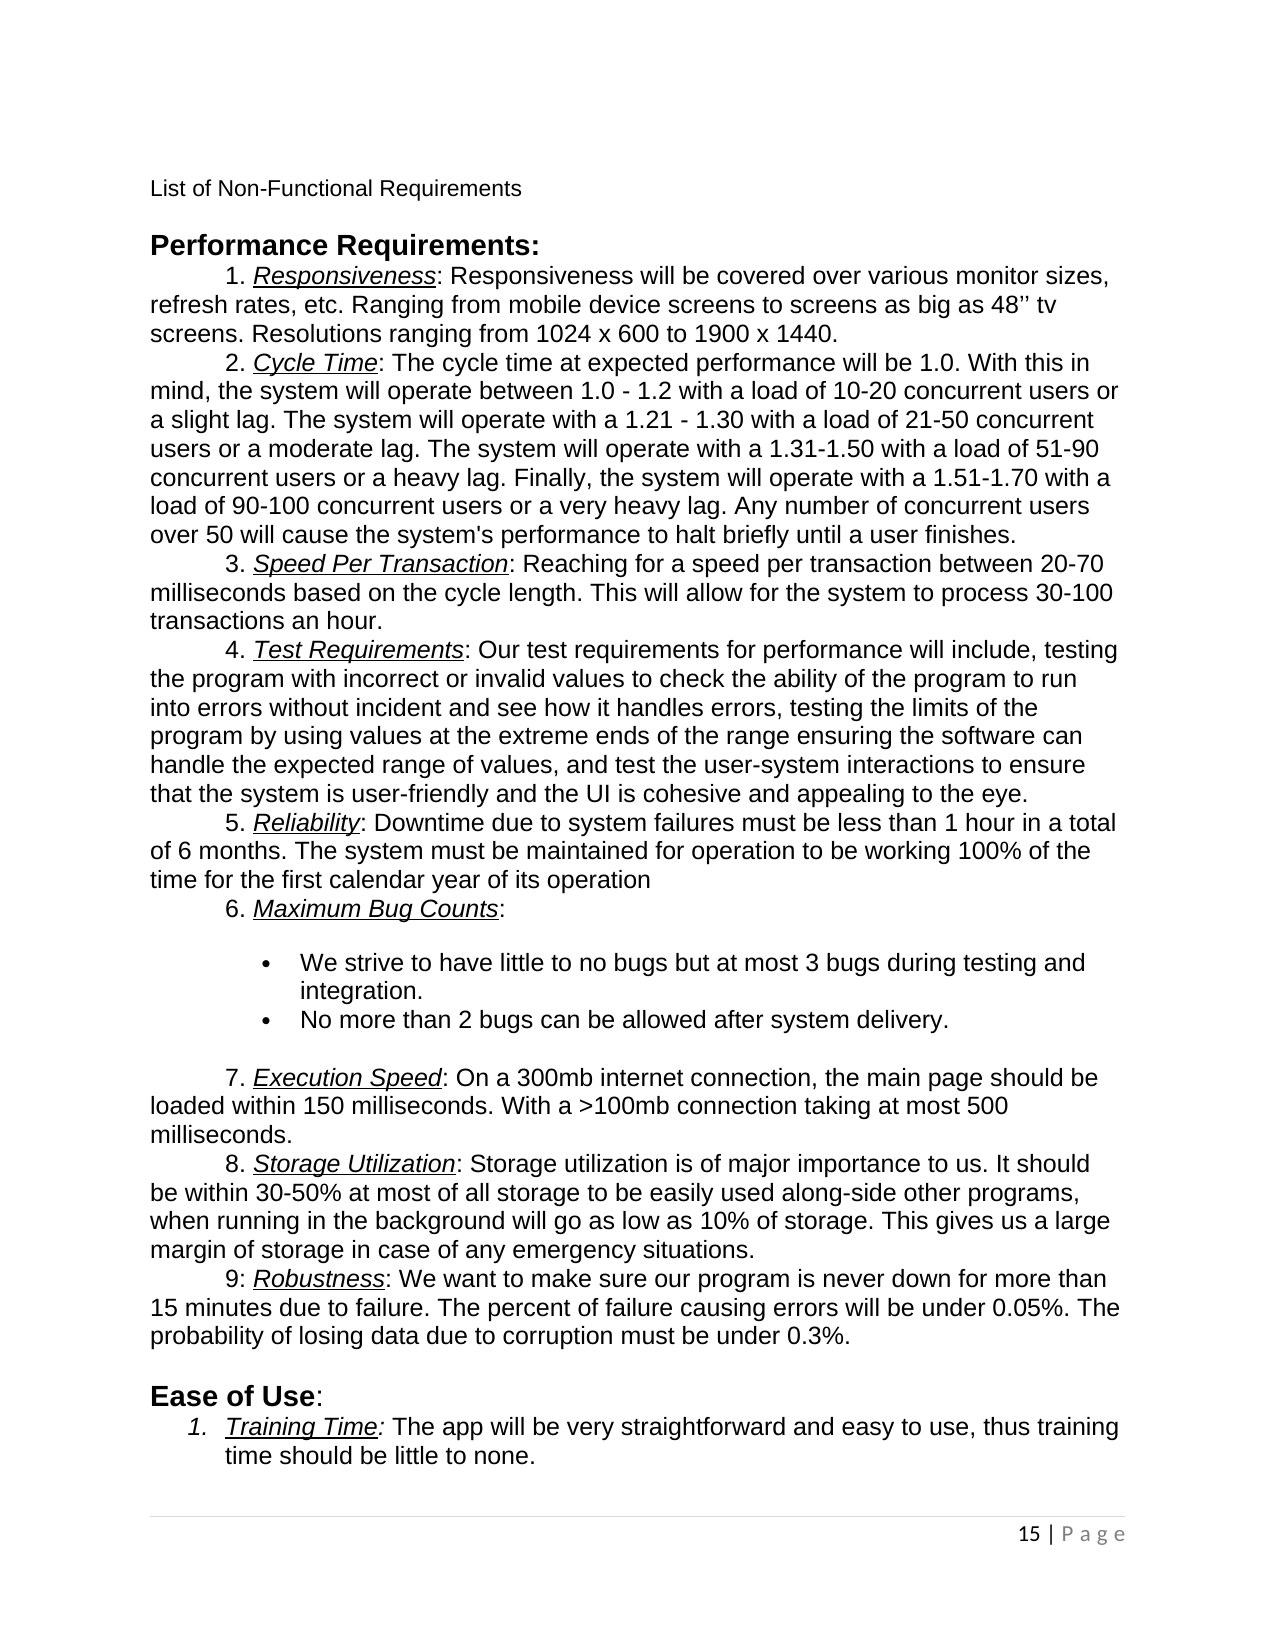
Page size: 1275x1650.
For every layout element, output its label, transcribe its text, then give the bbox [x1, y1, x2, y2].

list We strive to have little to no bugs but at most 3 bugs during testing and integration. [262, 947, 1125, 1005]
list No more than 2 bugs can be allowed after system delivery. [262, 1005, 1125, 1034]
text Ease of Use: [150, 1379, 1125, 1412]
text List of Non-Functional Requirements Performance Requirements: 1. Responsiveness: Responsiveness will be covered over various monitor sizes, refresh rates, etc. Ranging from mobile device screens to screens as big as 48’’ tv screens. Resolutions ranging from 1024 x 600 to 1900 x 1440. 2. Cycle Time: The cycle time at expected performance will be 1.0. With this in mind, the system will operate between 1.0 - 1.2 with a load of 10-20 concurrent users or a slight lag. The system will operate with a 1.21 - 1.30 with a load of 21-50 concurrent users or a moderate lag. The system will operate with a 1.31-1.50 with a load of 51-90 concurrent users or a heavy lag. Finally, the system will operate with a 1.51-1.70 with a load of 90-100 concurrent users or a very heavy lag. Any number of concurrent users over 50 will cause the system's performance to halt briefly until a user finishes. 3. Speed Per Transaction: Reaching for a speed per transaction between 20-70 milliseconds based on the cycle length. This will allow for the system to process 30-100 transactions an hour. 4. Test Requirements: Our test requirements for performance will include, testing the program with incorrect or invalid values to check the ability of the program to run into errors without incident and see how it handles errors, testing the limits of the program by using values at the extreme ends of the range ensuring the software can handle the expected range of values, and test the user-system interactions to ensure that the system is user-friendly and the UI is cohesive and appealing to the eye. 5. Reliability: Downtime due to system failures must be less than 1 hour in a total of 6 months. The system must be maintained for operation to be working 100% of the time for the first calendar year of its operation 6. Maximum Bug Counts: [150, 175, 1125, 922]
text 8. Storage Utilization: Storage utilization is of major importance to us. It should be within 30-50% at most of all storage to be easily used along-side other programs, when running in the background will go as low as 10% of storage. This gives us a large margin of storage in case of any emergency situations. 9: Robustness: We want to make sure our program is never down for more than 15 minutes due to failure. The percent of failure causing errors will be under 0.05%. The probability of losing data due to corruption must be under 0.3%. [150, 1149, 1125, 1350]
list Training Time: The app will be very straightforward and easy to use, thus training time should be little to none. [187, 1412, 1125, 1470]
text 7. Execution Speed: On a 300mb internet connection, the main page should be loaded within 150 milliseconds. With a >100mb connection taking at most 500 milliseconds. [150, 1062, 1125, 1149]
